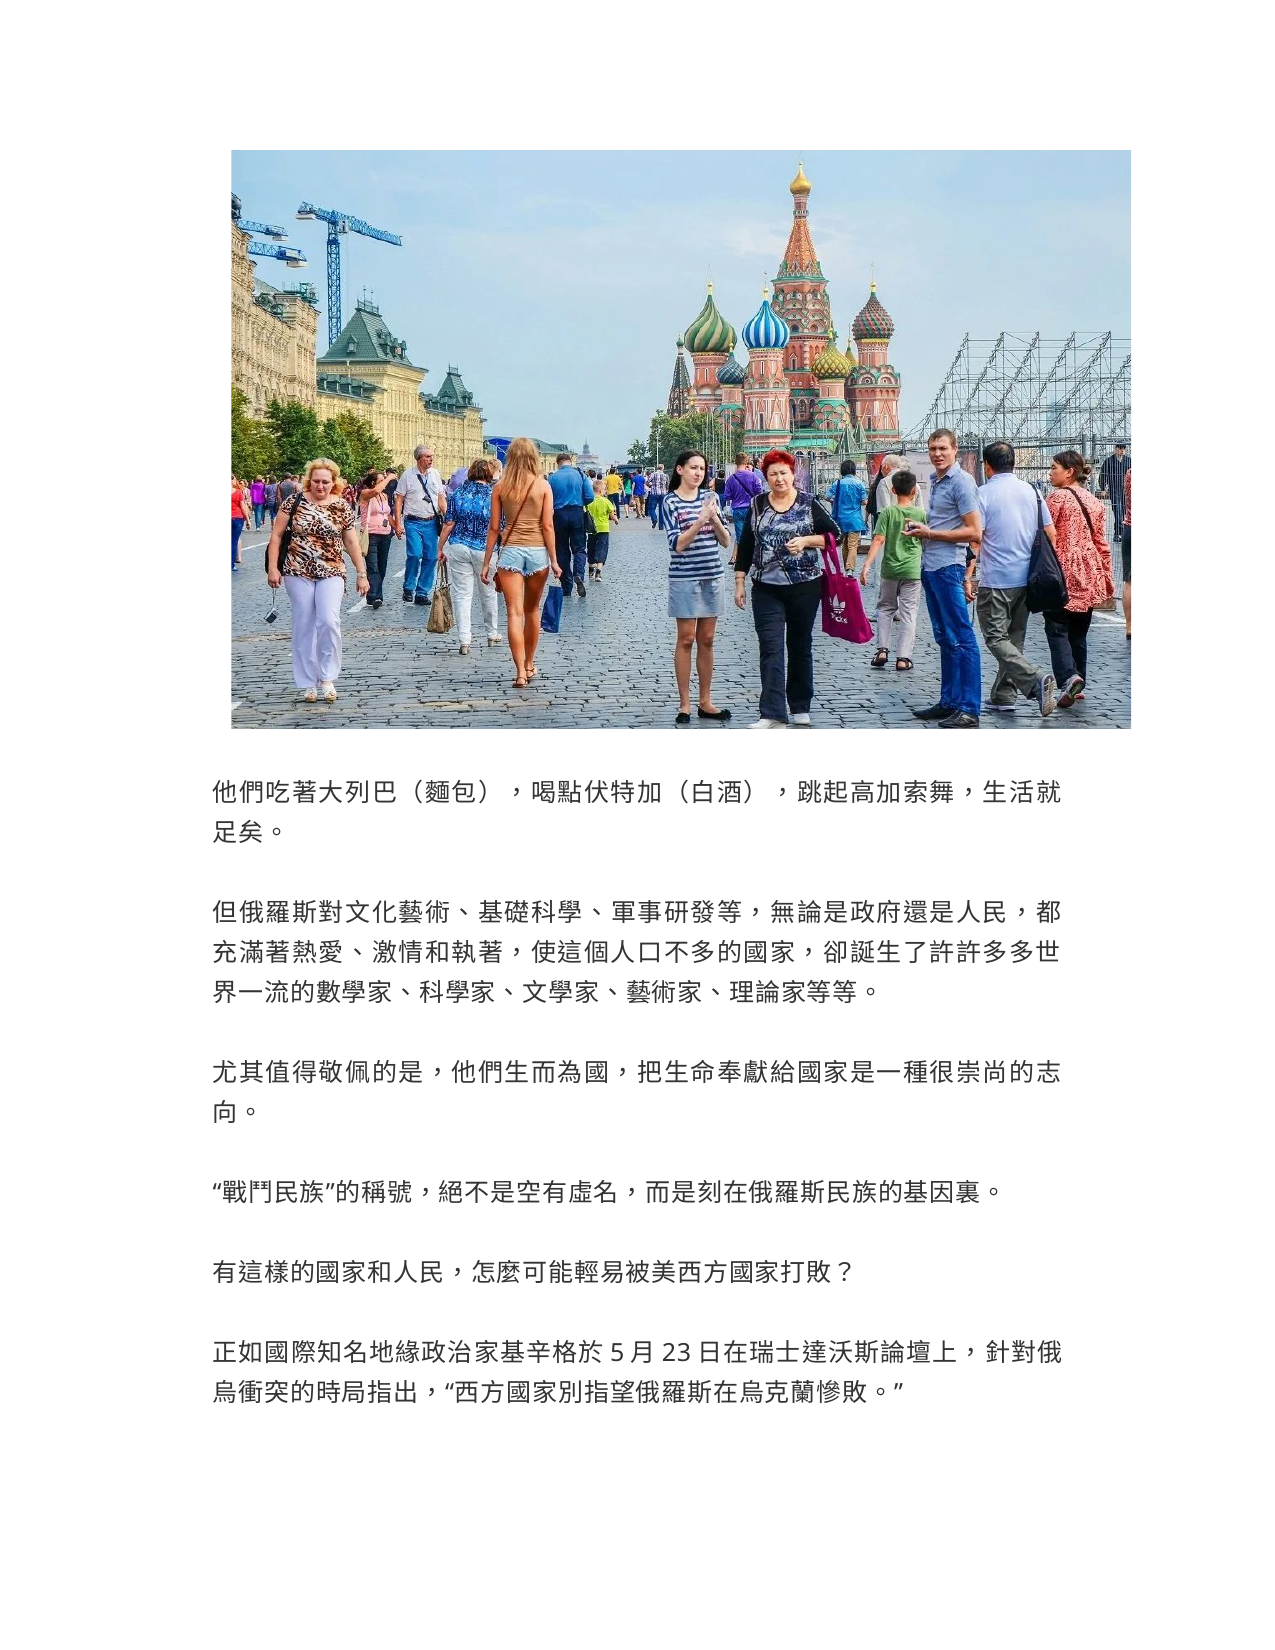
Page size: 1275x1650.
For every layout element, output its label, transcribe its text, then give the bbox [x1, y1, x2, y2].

text 尤其值得敬佩的是，他們生而為國，把生命奉獻給國家是一種很崇尚的志向。 [212, 1048, 1062, 1128]
text 有這樣的國家和人民，怎麼可能輕易被美西方國家打敗？ [212, 1248, 1062, 1288]
text 正如國際知名地緣政治家基辛格於5月23日在瑞士達沃斯論壇上，針對俄烏衝突的時局指出，“西方國家別指望俄羅斯在烏克蘭慘敗。” [212, 1328, 1062, 1408]
picture [231, 150, 1132, 729]
text 但俄羅斯對文化藝術、基礎科學、軍事研發等，無論是政府還是人民，都充滿著熱愛、激情和執著，使這個人口不多的國家，卻誕生了許許多多世界一流的數學家、科學家、文學家、藝術家、理論家等等。 [212, 888, 1062, 1008]
text 他們吃著大列巴（麵包），喝點伏特加（白酒），跳起高加索舞，生活就足矣。 [212, 768, 1062, 848]
text “戰鬥民族”的稱號，絕不是空有虛名，而是刻在俄羅斯民族的基因裏。 [212, 1168, 1062, 1208]
